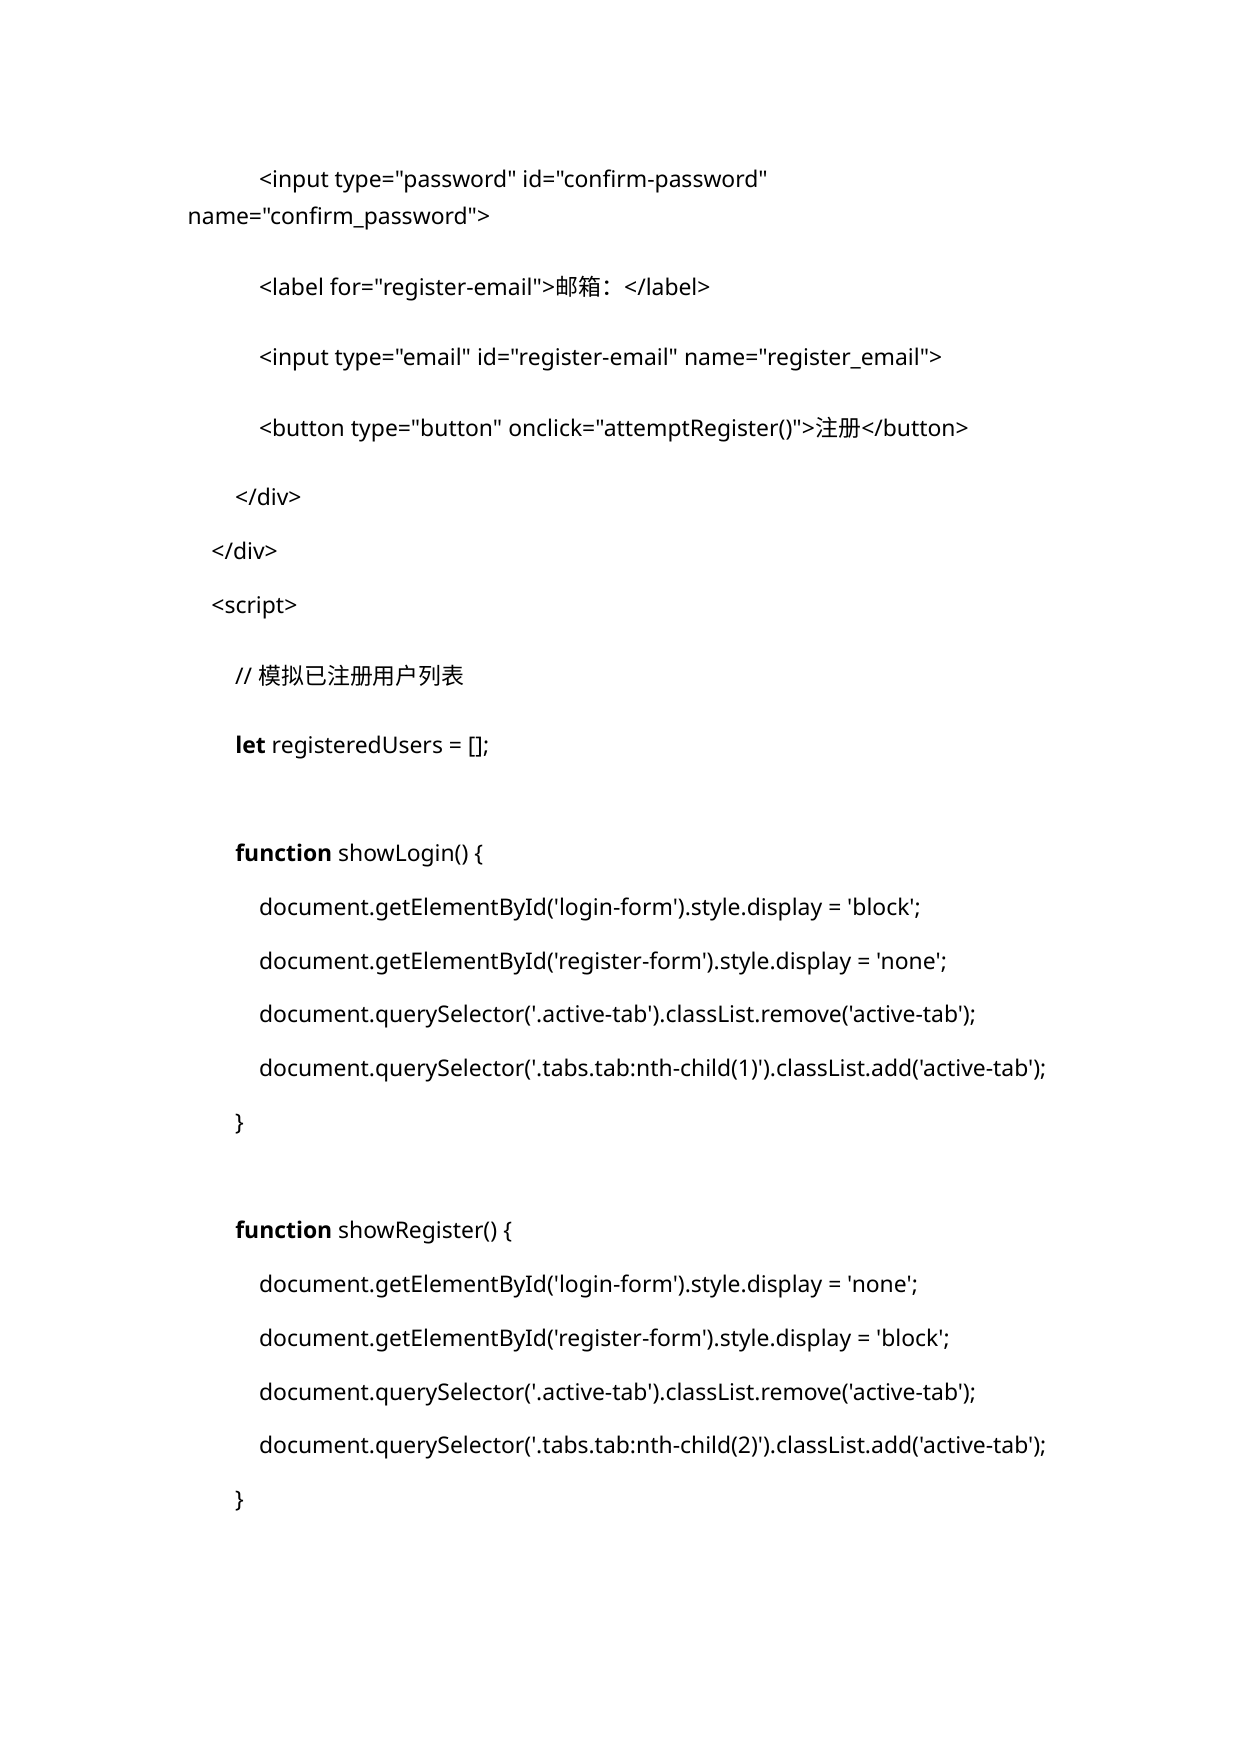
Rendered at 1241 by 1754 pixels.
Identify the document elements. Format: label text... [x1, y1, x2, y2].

text document.querySelector('.tabs.tab:nth-child(2)').classList.add('active-tab'); [187, 1429, 1053, 1461]
text document.getElementById('register-form').style.display = 'none'; [187, 944, 1053, 976]
text document.querySelector('.active-tab').classList.remove('active-tab'); [187, 1375, 1053, 1407]
text } [187, 1482, 1053, 1515]
text let registeredUsers = []; [187, 728, 1053, 761]
text document.getElementById('register-form').style.display = 'block'; [187, 1321, 1053, 1353]
text document.getElementById('login-form').style.display = 'block'; [187, 890, 1053, 923]
text } [187, 1106, 1053, 1138]
text function showRegister() { [187, 1213, 1053, 1246]
text </div> [187, 534, 1053, 567]
text document.querySelector('.tabs.tab:nth-child(1)').classList.add('active-tab'); [187, 1052, 1053, 1084]
text <script> [187, 588, 1053, 621]
text function showLogin() { [187, 836, 1053, 869]
text <input type="email" id="register-email" name="register_email"> [187, 340, 1053, 372]
text document.querySelector('.active-tab').classList.remove('active-tab'); [187, 998, 1053, 1030]
text document.getElementById('login-form').style.display = 'none'; [187, 1267, 1053, 1299]
text <button type="button" onclick="attemptRegister()">注册</button> [187, 394, 1053, 459]
text // 模拟已注册用户列表 [187, 642, 1053, 707]
text <label for="register-email">邮箱：</label> [187, 253, 1053, 318]
text </div> [187, 480, 1053, 513]
text <input type="password" id="confirm-password" name="confirm_password"> [187, 162, 1053, 232]
